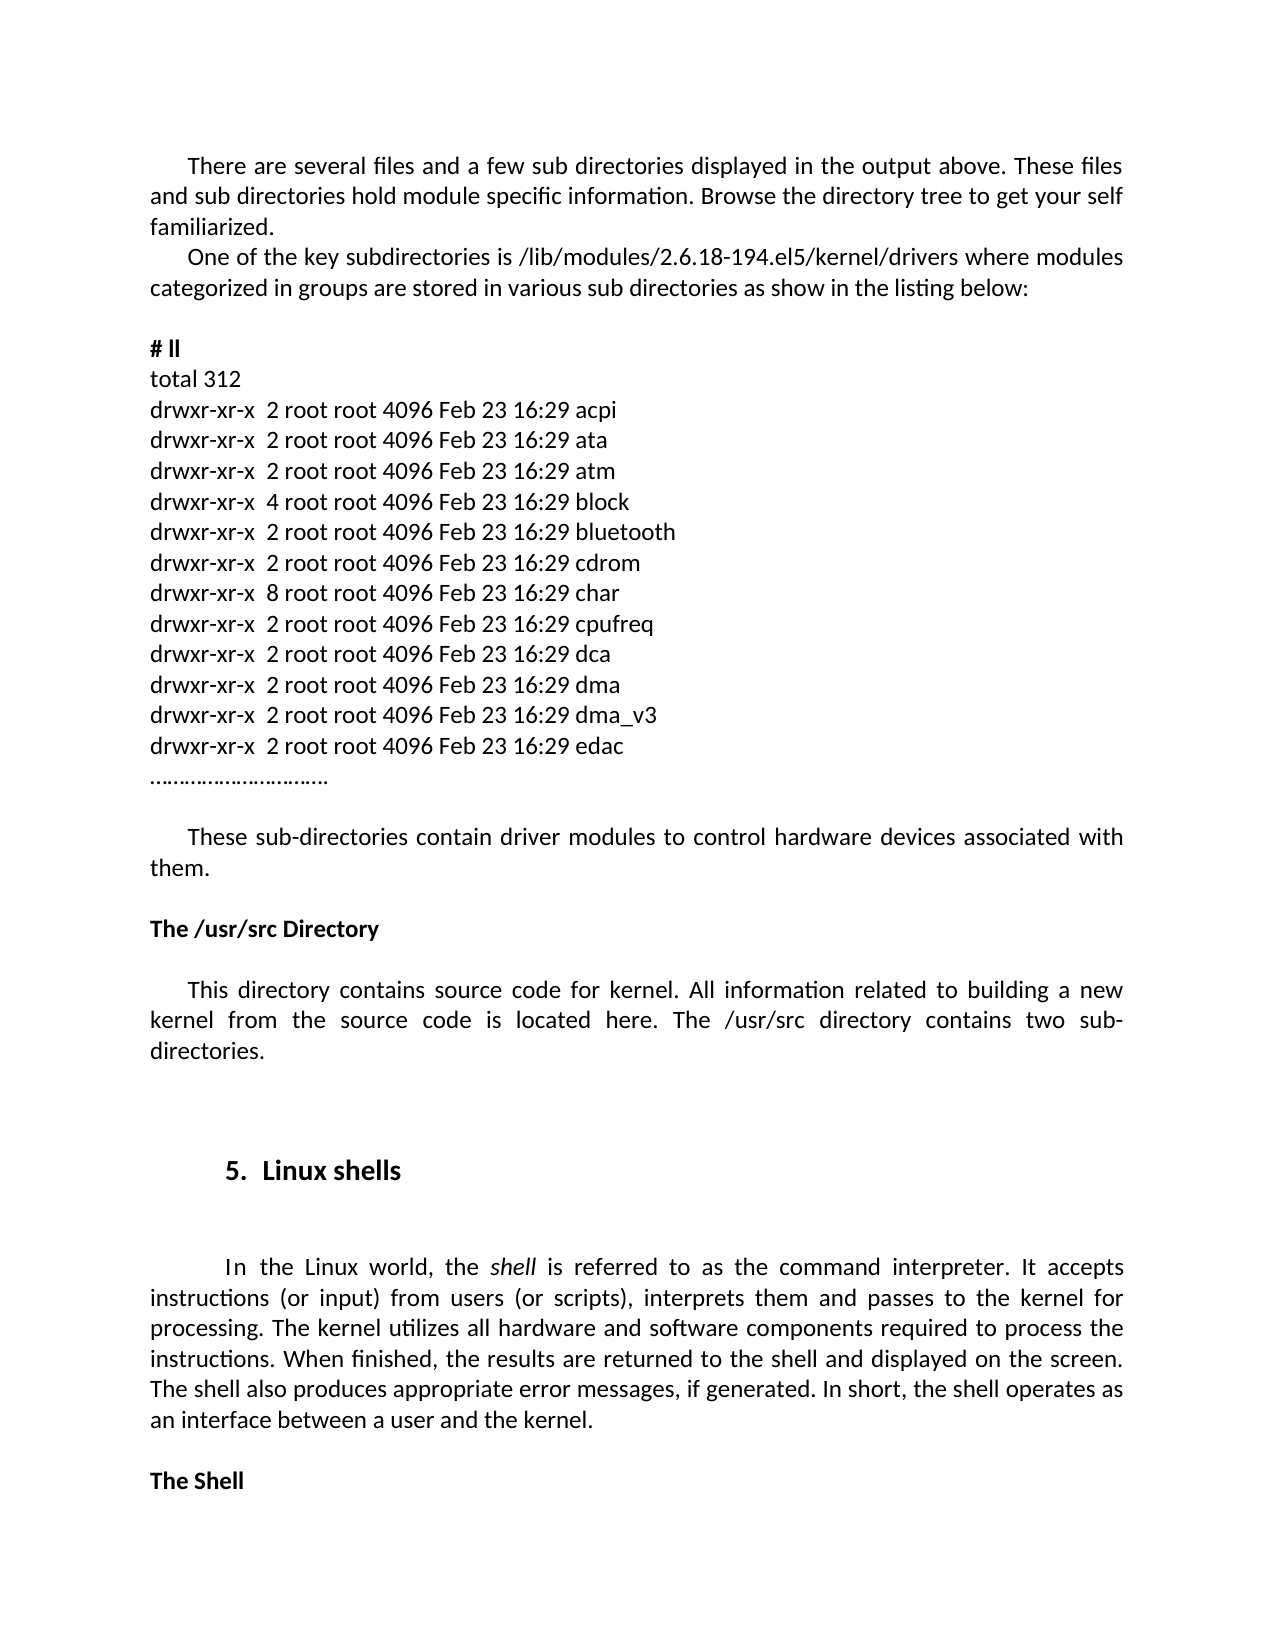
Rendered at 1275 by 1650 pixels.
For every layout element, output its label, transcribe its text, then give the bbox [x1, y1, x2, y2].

text drwxr-xr-x 2 root root 4096 Feb 23 16:29 dca [150, 638, 1125, 669]
text drwxr-xr-x 8 root root 4096 Feb 23 16:29 char [150, 577, 1125, 608]
text There are several files and a few sub directories displayed in the output above. These files and sub directories hold module specific information. Browse the directory tree to get your self familiarized. [150, 150, 1125, 242]
text drwxr-xr-x 2 root root 4096 Feb 23 16:29 ata [150, 425, 1125, 455]
text In the Linux world, the shell is referred to as the command interpreter. It accepts instructions (or input) from users (or scripts), interprets them and passes to the kernel for processing. The kernel utilizes all hardware and software components required to process the instructions. When finished, the results are returned to the shell and displayed on the screen. The shell also produces appropriate error messages, if generated. In short, the shell operates as an interface between a user and the kernel. [150, 1251, 1125, 1434]
text The /usr/src Directory [150, 913, 1125, 943]
text total 312 [150, 364, 1125, 394]
text drwxr-xr-x 2 root root 4096 Feb 23 16:29 edac [150, 730, 1125, 760]
text …………………………. [150, 760, 1125, 791]
text These sub-directories contain driver modules to control hardware devices associated with them. [150, 821, 1125, 882]
text drwxr-xr-x 2 root root 4096 Feb 23 16:29 bluetooth [150, 516, 1125, 547]
text # ll [150, 333, 1125, 364]
text drwxr-xr-x 4 root root 4096 Feb 23 16:29 block [150, 486, 1125, 516]
text drwxr-xr-x 2 root root 4096 Feb 23 16:29 atm [150, 455, 1125, 486]
text drwxr-xr-x 2 root root 4096 Feb 23 16:29 cpufreq [150, 608, 1125, 638]
list Linux shells [225, 1152, 1125, 1188]
text The Shell [150, 1465, 1125, 1496]
text This directory contains source code for kernel. All information related to building a new kernel from the source code is located here. The /usr/src directory contains two sub-directories. [150, 974, 1125, 1066]
text drwxr-xr-x 2 root root 4096 Feb 23 16:29 dma [150, 669, 1125, 699]
text drwxr-xr-x 2 root root 4096 Feb 23 16:29 acpi [150, 394, 1125, 425]
text drwxr-xr-x 2 root root 4096 Feb 23 16:29 cdrom [150, 547, 1125, 577]
text drwxr-xr-x 2 root root 4096 Feb 23 16:29 dma_v3 [150, 699, 1125, 730]
text One of the key subdirectories is /lib/modules/2.6.18-194.el5/kernel/drivers where modules categorized in groups are stored in various sub directories as show in the listing below: [150, 242, 1125, 303]
